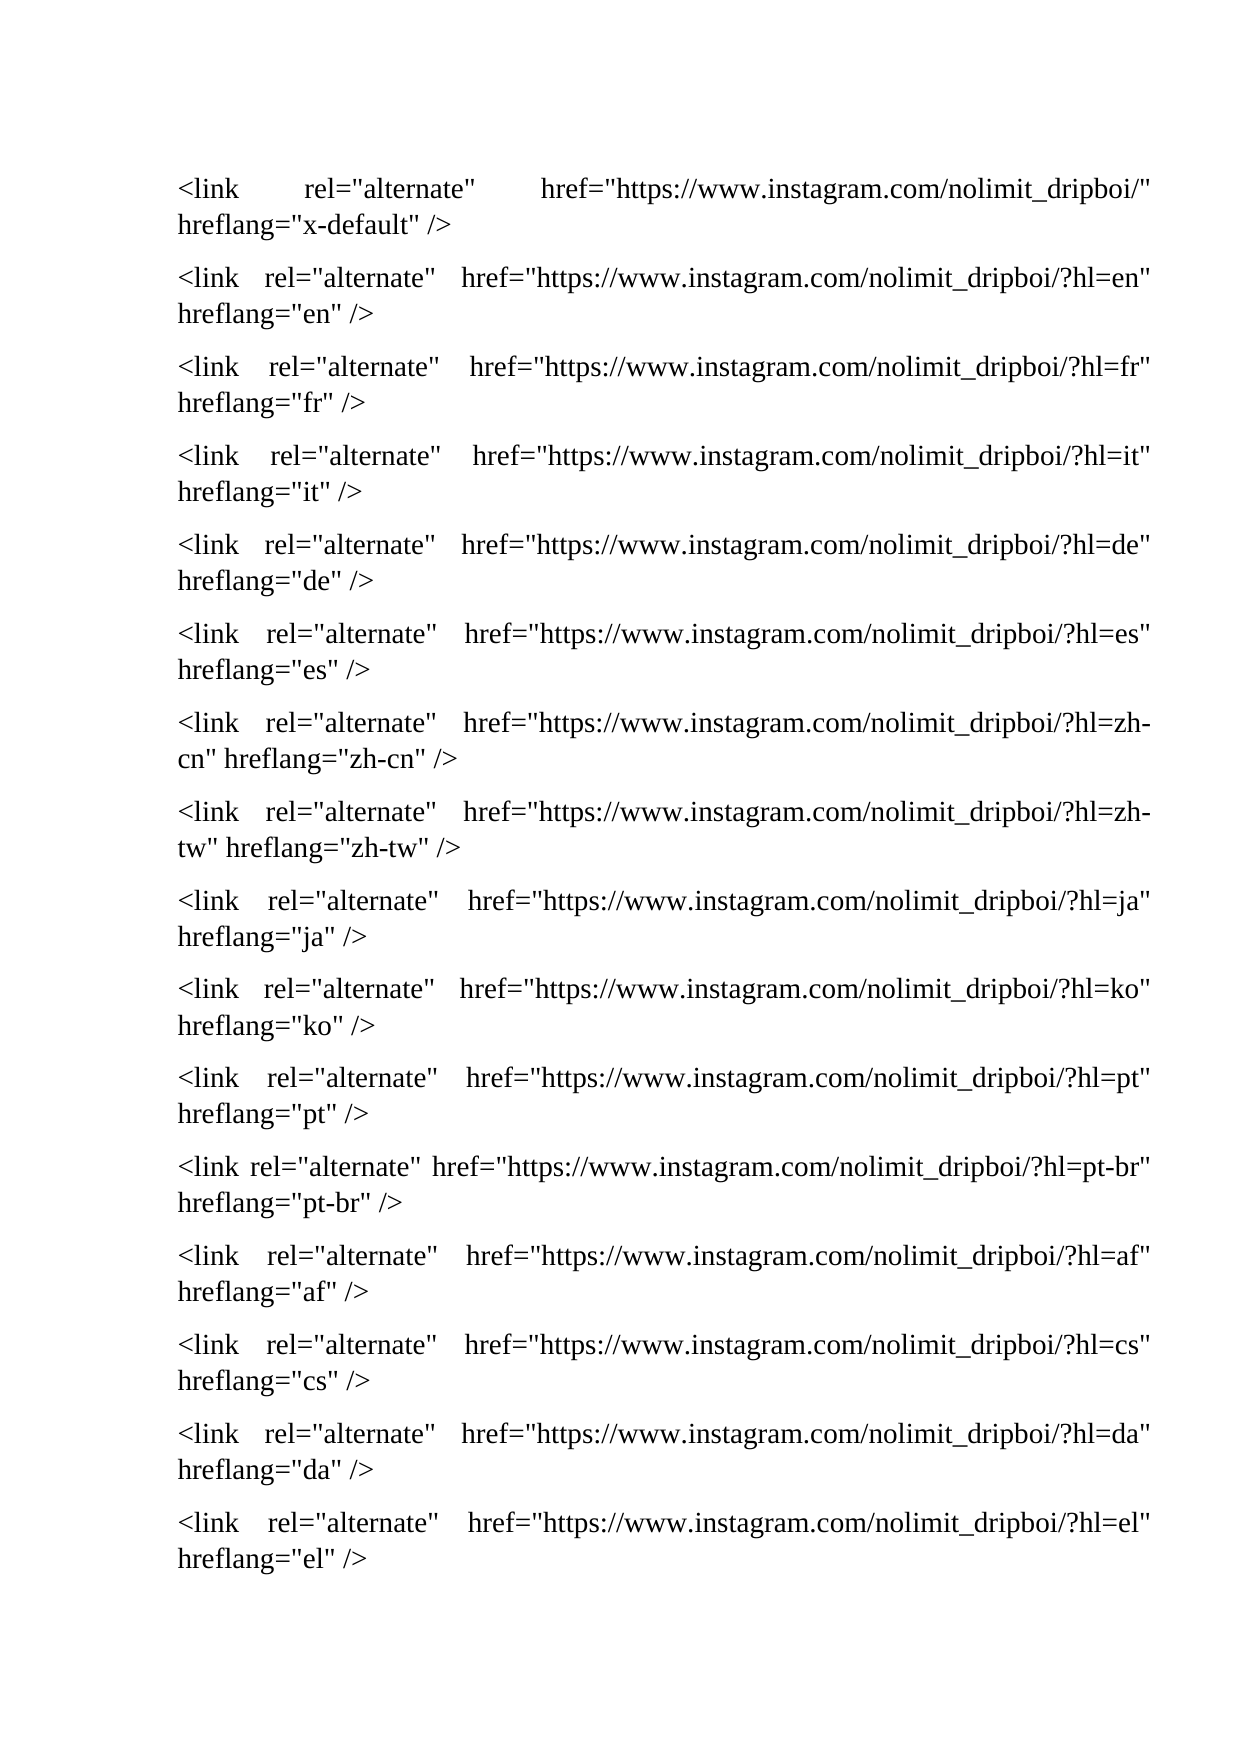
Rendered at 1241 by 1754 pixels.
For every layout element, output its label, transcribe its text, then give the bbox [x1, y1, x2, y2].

text <link rel="alternate" href="https://www.instagram.com/nolimit_dripboi/?hl=af" hreflang="af" /> [177, 1238, 1152, 1308]
text <link rel="alternate" href="https://www.instagram.com/nolimit_dripboi/?hl=de" hreflang="de" /> [177, 527, 1152, 596]
text <link rel="alternate" href="https://www.instagram.com/nolimit_dripboi/?hl=zh-tw" hreflang="zh-tw" /> [177, 794, 1152, 863]
text <link rel="alternate" href="https://www.instagram.com/nolimit_dripboi/?hl=ja" hreflang="ja" /> [177, 883, 1152, 952]
text <link rel="alternate" href="https://www.instagram.com/nolimit_dripboi/?hl=es" hreflang="es" /> [177, 616, 1152, 685]
text <link rel="alternate" href="https://www.instagram.com/nolimit_dripboi/?hl=zh-cn" hreflang="zh-cn" /> [177, 705, 1152, 774]
text <link rel="alternate" href="https://www.instagram.com/nolimit_dripboi/?hl=pt-br" hreflang="pt-br" /> [177, 1149, 1152, 1219]
text <link rel="alternate" href="https://www.instagram.com/nolimit_dripboi/?hl=it" hreflang="it" /> [177, 438, 1152, 507]
text <link rel="alternate" href="https://www.instagram.com/nolimit_dripboi/?hl=da" hreflang="da" /> [177, 1416, 1152, 1486]
text <link rel="alternate" href="https://www.instagram.com/nolimit_dripboi/" hreflang="x-default" /> [177, 171, 1152, 241]
text <link rel="alternate" href="https://www.instagram.com/nolimit_dripboi/?hl=cs" hreflang="cs" /> [177, 1327, 1152, 1397]
text <link rel="alternate" href="https://www.instagram.com/nolimit_dripboi/?hl=pt" hreflang="pt" /> [177, 1061, 1152, 1130]
text <link rel="alternate" href="https://www.instagram.com/nolimit_dripboi/?hl=en" hreflang="en" /> [177, 260, 1152, 329]
text <link rel="alternate" href="https://www.instagram.com/nolimit_dripboi/?hl=el" hreflang="el" /> [177, 1505, 1152, 1575]
text <link rel="alternate" href="https://www.instagram.com/nolimit_dripboi/?hl=ko" hreflang="ko" /> [177, 972, 1152, 1041]
text <link rel="alternate" href="https://www.instagram.com/nolimit_dripboi/?hl=fr" hreflang="fr" /> [177, 349, 1152, 418]
